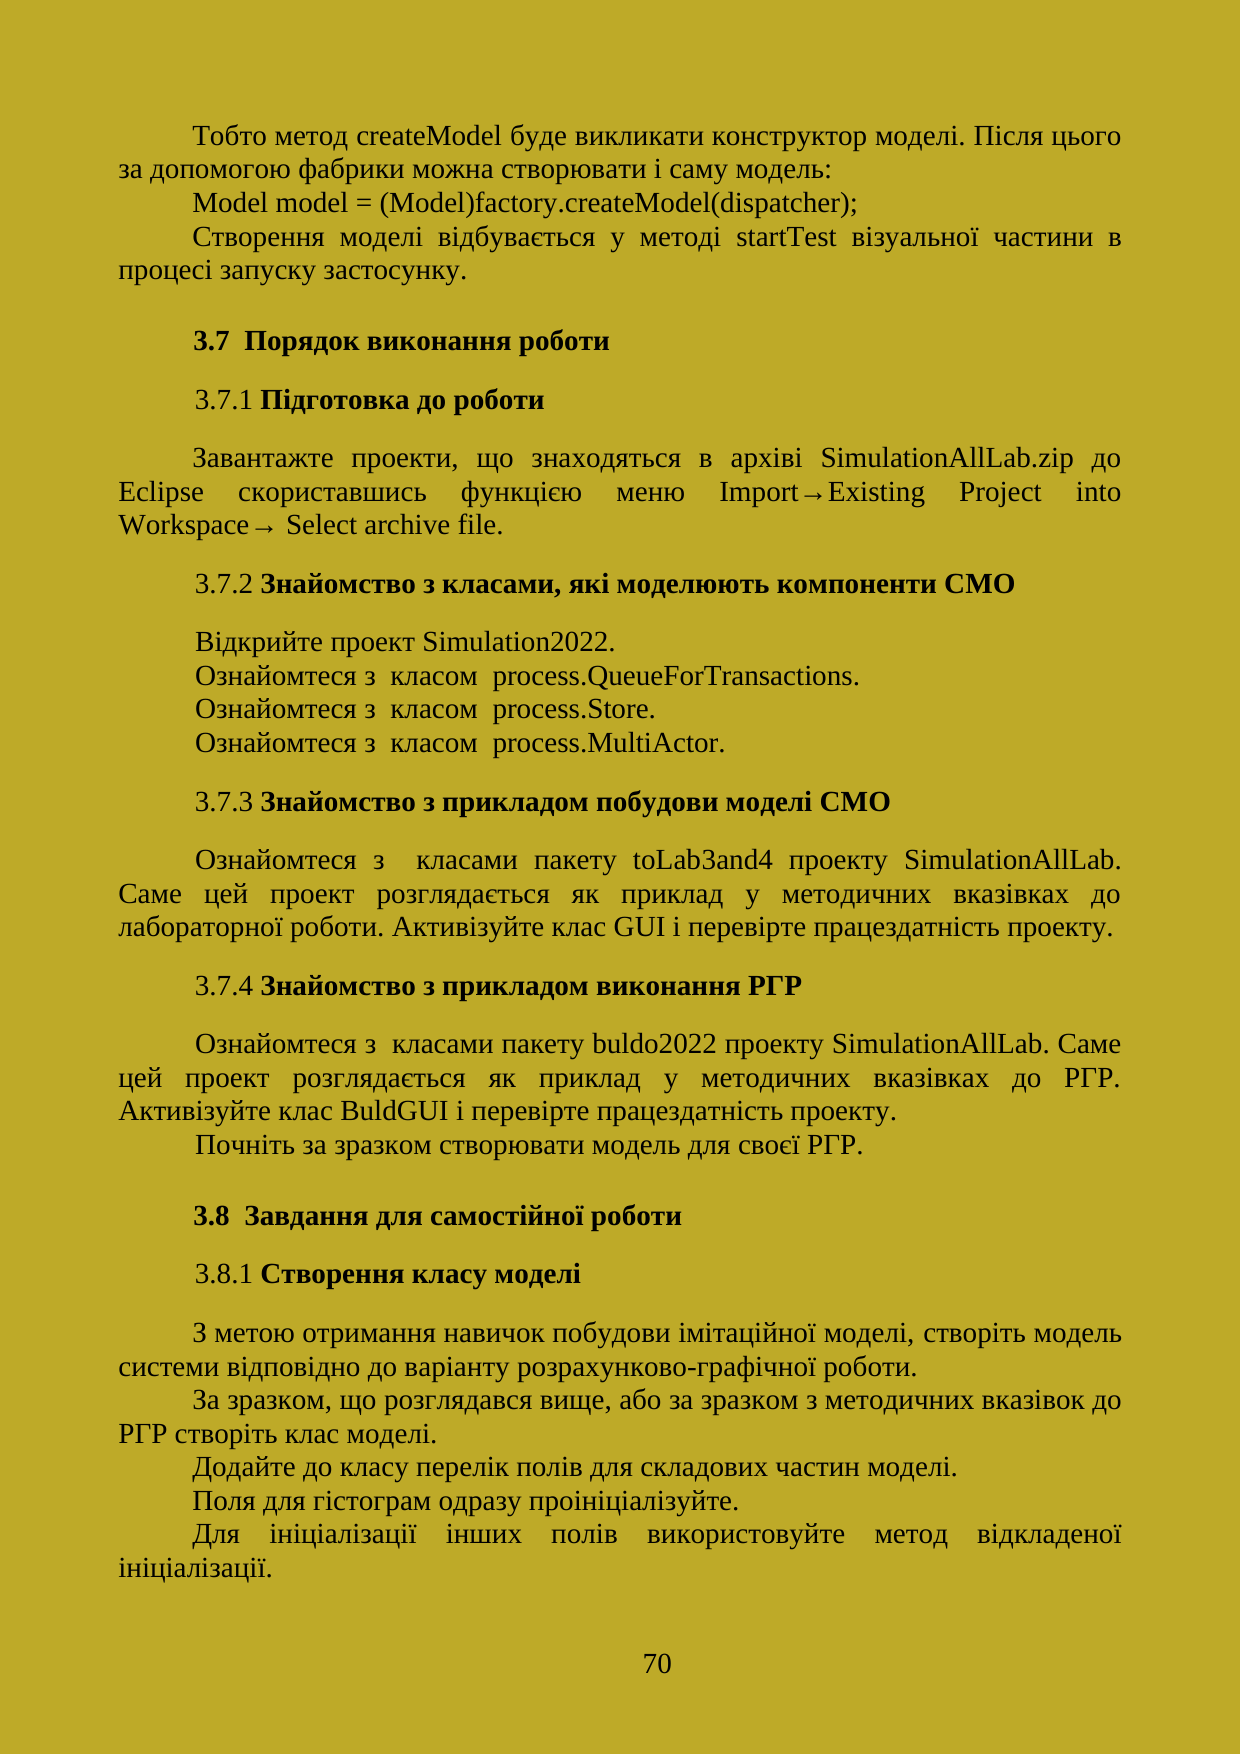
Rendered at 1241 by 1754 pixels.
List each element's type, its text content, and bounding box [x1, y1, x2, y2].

text Знайомство з класами, які моделюють компоненти СМО [194, 566, 1122, 599]
subtitle Порядок виконання роботи [193, 323, 1122, 357]
text Завантажте проекти, що знаходяться в архіві SimulationAllLab.zip до Eclipse скориставшись функцією меню Import→Existing Project into Workspace→ Select archive file. [118, 440, 1122, 541]
text Відкрийте проект Simulation2022. [118, 624, 1122, 658]
subtitle Завдання для самостійної роботи [193, 1198, 1122, 1232]
text Ознайомтеся з класами пакету toLab3and4 проекту SimulationAllLab. Саме цей проект розглядається як приклад у методичних вказівках до лабораторної роботи. Активізуйте клас GUI і перевірте працездатність проекту. [118, 842, 1122, 943]
text З метою отримання навичок побудови імітаційної моделі, створіть модель системи відповідно до варіанту розрахунково-графічної роботи. [118, 1315, 1122, 1382]
text Додайте до класу перелік полів для складових частин моделі. [118, 1449, 1122, 1483]
text Поля для гістограм одразу проініціалізуйте. [118, 1483, 1122, 1516]
text Ознайомтеся з класами пакету buldo2022 проекту SimulationAllLab. Саме цей проект розглядається як приклад у методичних вказівках до РГР. Активізуйте клас BuldGUI і перевірте працездатність проекту. [118, 1026, 1122, 1127]
text Створення моделі відбувається у методі startTest візуальної частини в процесі запуску застосунку. [118, 219, 1122, 286]
text Створення класу моделі [194, 1257, 1122, 1290]
text Model model = (Model)factory.createModel(dispatcher); [118, 185, 1122, 219]
text Ознайомтеся з класом process.Store. [118, 692, 1122, 725]
text Знайомство з прикладом побудови моделі СМО [194, 784, 1122, 817]
text Ознайомтеся з класом process.QueueForTransactions. [118, 658, 1122, 692]
text Знайомство з прикладом виконання РГР [194, 968, 1122, 1001]
text Тобто метод createModel буде викликати конструктор моделі. Після цього за допомогою фабрики можна створювати і саму модель: [118, 118, 1122, 185]
text Почніть за зразком створювати модель для своєї РГР. [118, 1127, 1122, 1161]
text Підготовка до роботи [194, 382, 1122, 415]
text Ознайомтеся з класом process.MultiActor. [118, 725, 1122, 759]
text Для ініціалізації інших полів використовуйте метод відкладеної ініціалізації. [118, 1516, 1122, 1583]
text За зразком, що розглядався вище, або за зразком з методичних вказівок до РГР створіть клас моделі. [118, 1382, 1122, 1449]
